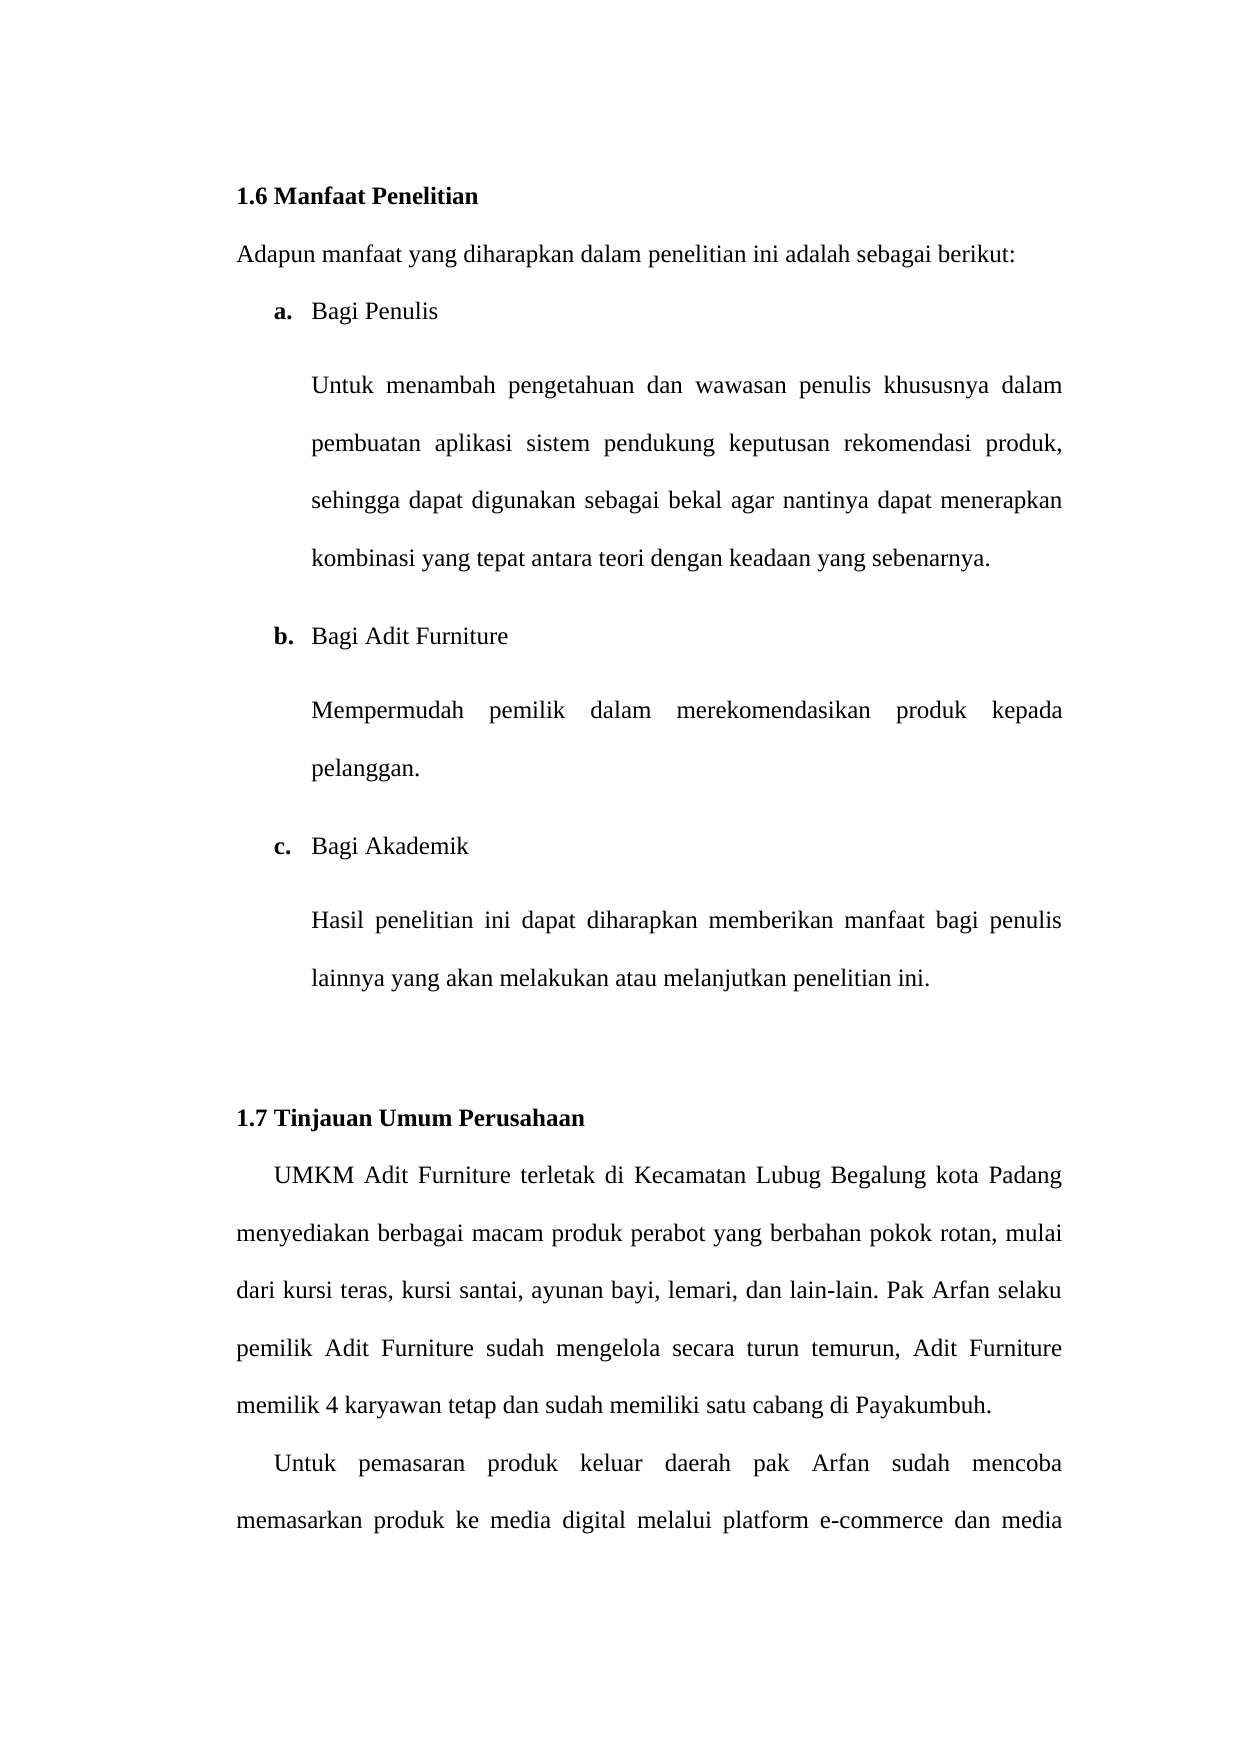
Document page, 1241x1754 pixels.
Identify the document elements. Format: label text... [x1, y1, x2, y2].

text Bagi Adit Furniture [274, 621, 1063, 650]
text Manfaat Penelitian [236, 181, 1063, 210]
text Untuk menambah pengetahuan dan wawasan penulis khususnya dalam pembuatan aplikasi sistem pendukung keputusan rekomendasi produk, sehingga dapat digunakan sebagai bekal agar nantinya dapat menerapkan kombinasi yang tepat antara teori dengan keadaan yang sebenarnya. [311, 371, 1063, 572]
text Bagi Akademik [274, 831, 1063, 860]
text Adapun manfaat yang diharapkan dalam penelitian ini adalah sebagai berikut: [236, 239, 1063, 268]
text Mempermudah pemilik dalam merekomendasikan produk kepada pelanggan. [311, 696, 1063, 782]
text UMKM Adit Furniture terletak di Kecamatan Lubug Begalung kota Padang menyediakan berbagai macam produk perabot yang berbahan pokok rotan, mulai dari kursi teras, kursi santai, ayunan bayi, lemari, dan lain-lain. Pak Arfan selaku pemilik Adit Furniture sudah mengelola secara turun temurun, Adit Furniture memilik 4 karyawan tetap dan sudah memiliki satu cabang di Payakumbuh. [236, 1161, 1063, 1419]
text Bagi Penulis [274, 296, 1063, 325]
text Tinjauan Umum Perusahaan [236, 1103, 1063, 1132]
text Hasil penelitian ini dapat diharapkan memberikan manfaat bagi penulis lainnya yang akan melakukan atau melanjutkan penelitian ini. [311, 906, 1063, 992]
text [236, 1448, 1063, 1534]
